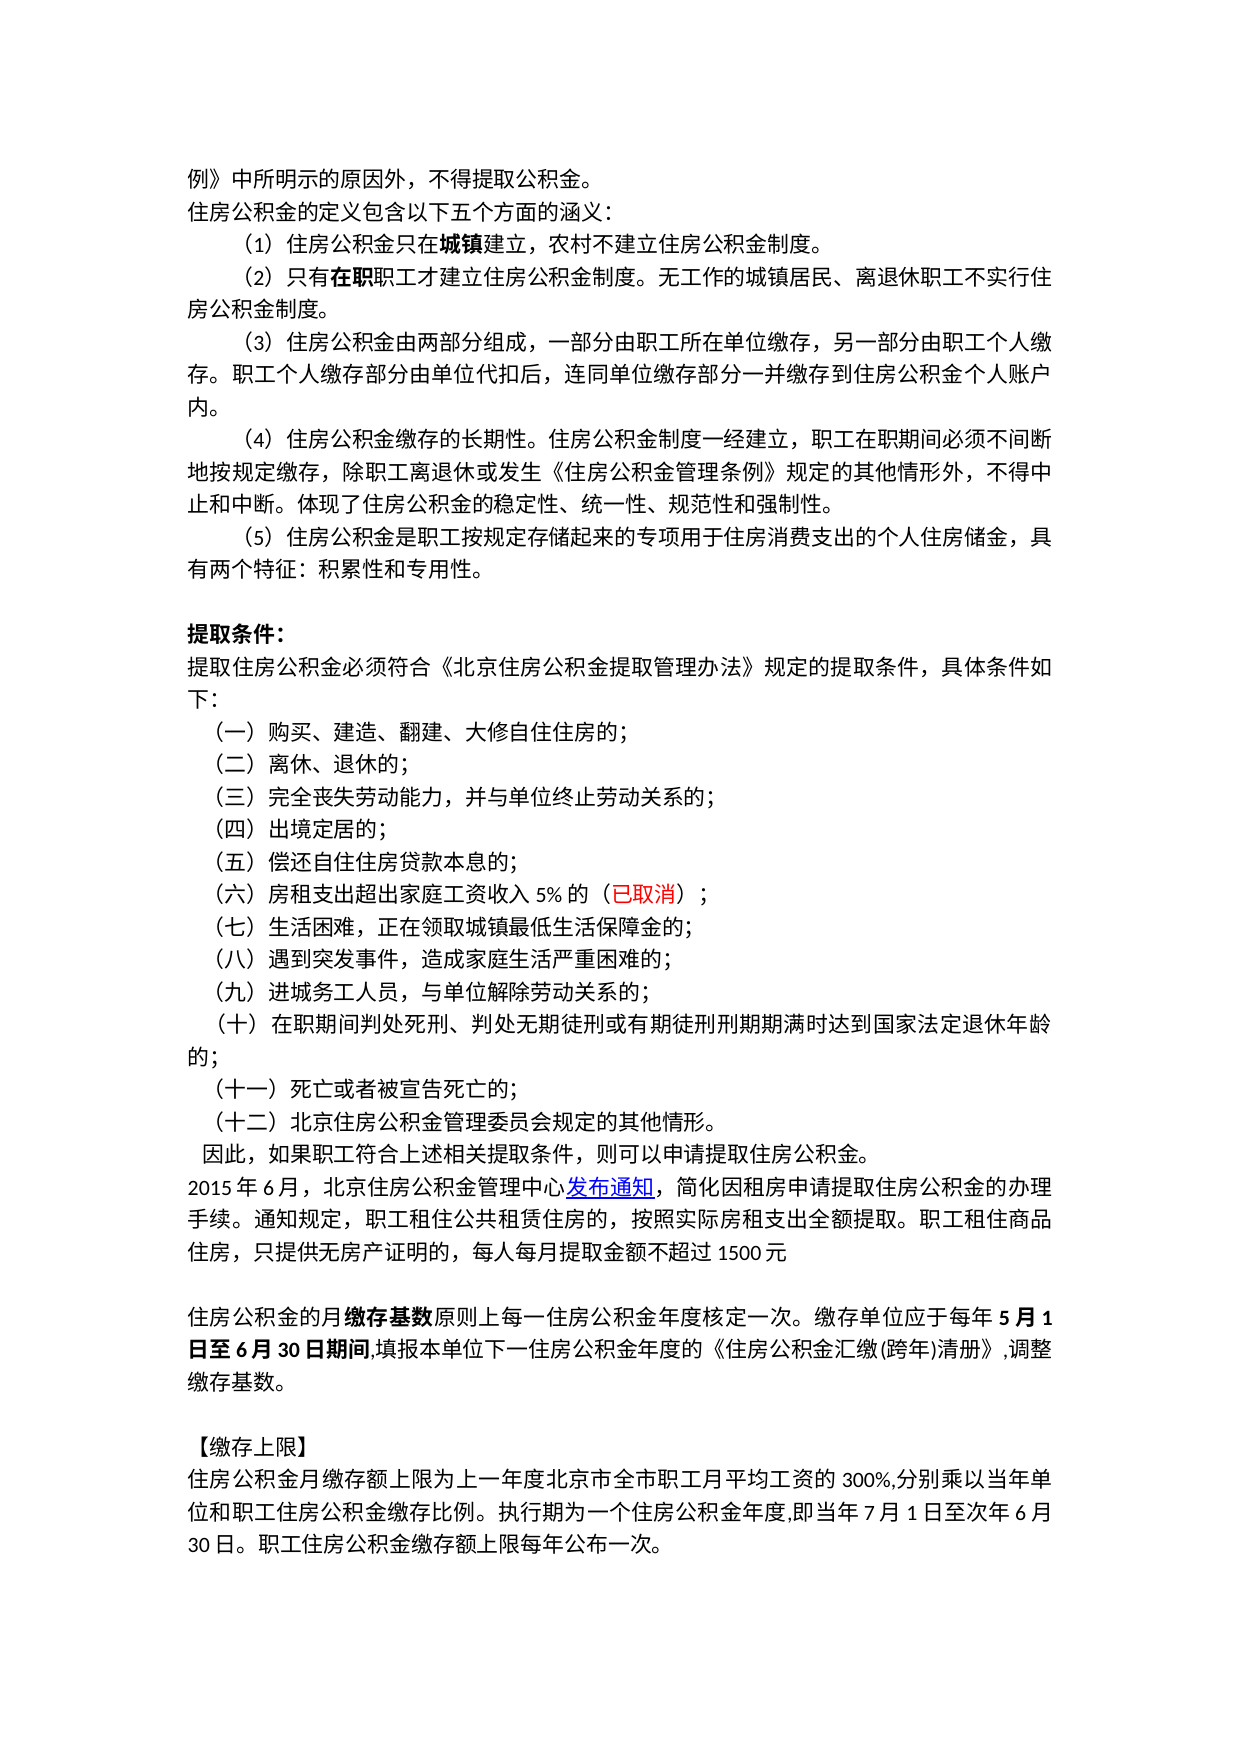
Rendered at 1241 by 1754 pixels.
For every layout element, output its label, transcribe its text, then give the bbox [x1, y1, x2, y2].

text （五）偿还自住住房贷款本息的； [187, 844, 1053, 877]
text （5）住房公积金是职工按规定存储起来的专项用于住房消费支出的个人住房储金，具有两个特征：积累性和专用性。 [187, 519, 1053, 584]
text （七）生活困难，正在领取城镇最低生活保障金的； [187, 909, 1053, 942]
text （一）购买、建造、翻建、大修自住住房的； [187, 714, 1053, 747]
text 【缴存上限】 [187, 1429, 1053, 1462]
text （2）只有在职职工才建立住房公积金制度。无工作的城镇居民、离退休职工不实行住房公积金制度。 [187, 259, 1053, 324]
text （三）完全丧失劳动能力，并与单位终止劳动关系的； [187, 779, 1053, 812]
text 住房公积金的月缴存基数原则上每一住房公积金年度核定一次。缴存单位应于每年5月1日至6月30日期间,填报本单位下一住房公积金年度的《住房公积金汇缴(跨年)清册》,调整缴存基数。 [187, 1299, 1053, 1397]
text 住房公积金的定义包含以下五个方面的涵义： [187, 194, 1053, 227]
text 提取住房公积金必须符合《北京住房公积金提取管理办法》规定的提取条件，具体条件如下： [187, 649, 1053, 714]
text 2015年6月，北京住房公积金管理中心发布通知，简化因租房申请提取住房公积金的办理手续。通知规定，职工租住公共租赁住房的，按照实际房租支出全额提取。职工租住商品住房，只提供无房产证明的，每人每月提取金额不超过1500元 [187, 1169, 1053, 1267]
text （3）住房公积金由两部分组成，一部分由职工所在单位缴存，另一部分由职工个人缴存。职工个人缴存部分由单位代扣后，连同单位缴存部分一并缴存到住房公积金个人账户内。 [187, 324, 1053, 422]
text （八）遇到突发事件，造成家庭生活严重困难的； [187, 942, 1053, 974]
text （二）离休、退休的； [187, 747, 1053, 779]
text 提取条件： [187, 617, 1053, 649]
text （4）住房公积金缴存的长期性。住房公积金制度一经建立，职工在职期间必须不间断地按规定缴存，除职工离退休或发生《住房公积金管理条例》规定的其他情形外，不得中止和中断。体现了住房公积金的稳定性、统一性、规范性和强制性。 [187, 422, 1053, 519]
text （十）在职期间判处死刑、判处无期徒刑或有期徒刑刑期期满时达到国家法定退休年龄的； [187, 1007, 1053, 1072]
text （九）进城务工人员，与单位解除劳动关系的； [187, 974, 1053, 1007]
text （十一）死亡或者被宣告死亡的； [187, 1072, 1053, 1104]
text 因此，如果职工符合上述相关提取条件，则可以申请提取住房公积金。 [187, 1137, 1053, 1169]
text 住房公积金月缴存额上限为上一年度北京市全市职工月平均工资的300%,分别乘以当年单位和职工住房公积金缴存比例。执行期为一个住房公积金年度,即当年7月1日至次年6月30日。职工住房公积金缴存额上限每年公布一次。 [187, 1462, 1053, 1559]
text （四）出境定居的； [187, 812, 1053, 844]
text （1）住房公积金只在城镇建立，农村不建立住房公积金制度。 [187, 227, 1053, 259]
text （六）房租支出超出家庭工资收入 5% 的（已取消）； [187, 877, 1053, 909]
text （十二）北京住房公积金管理委员会规定的其他情形。 [187, 1104, 1053, 1137]
